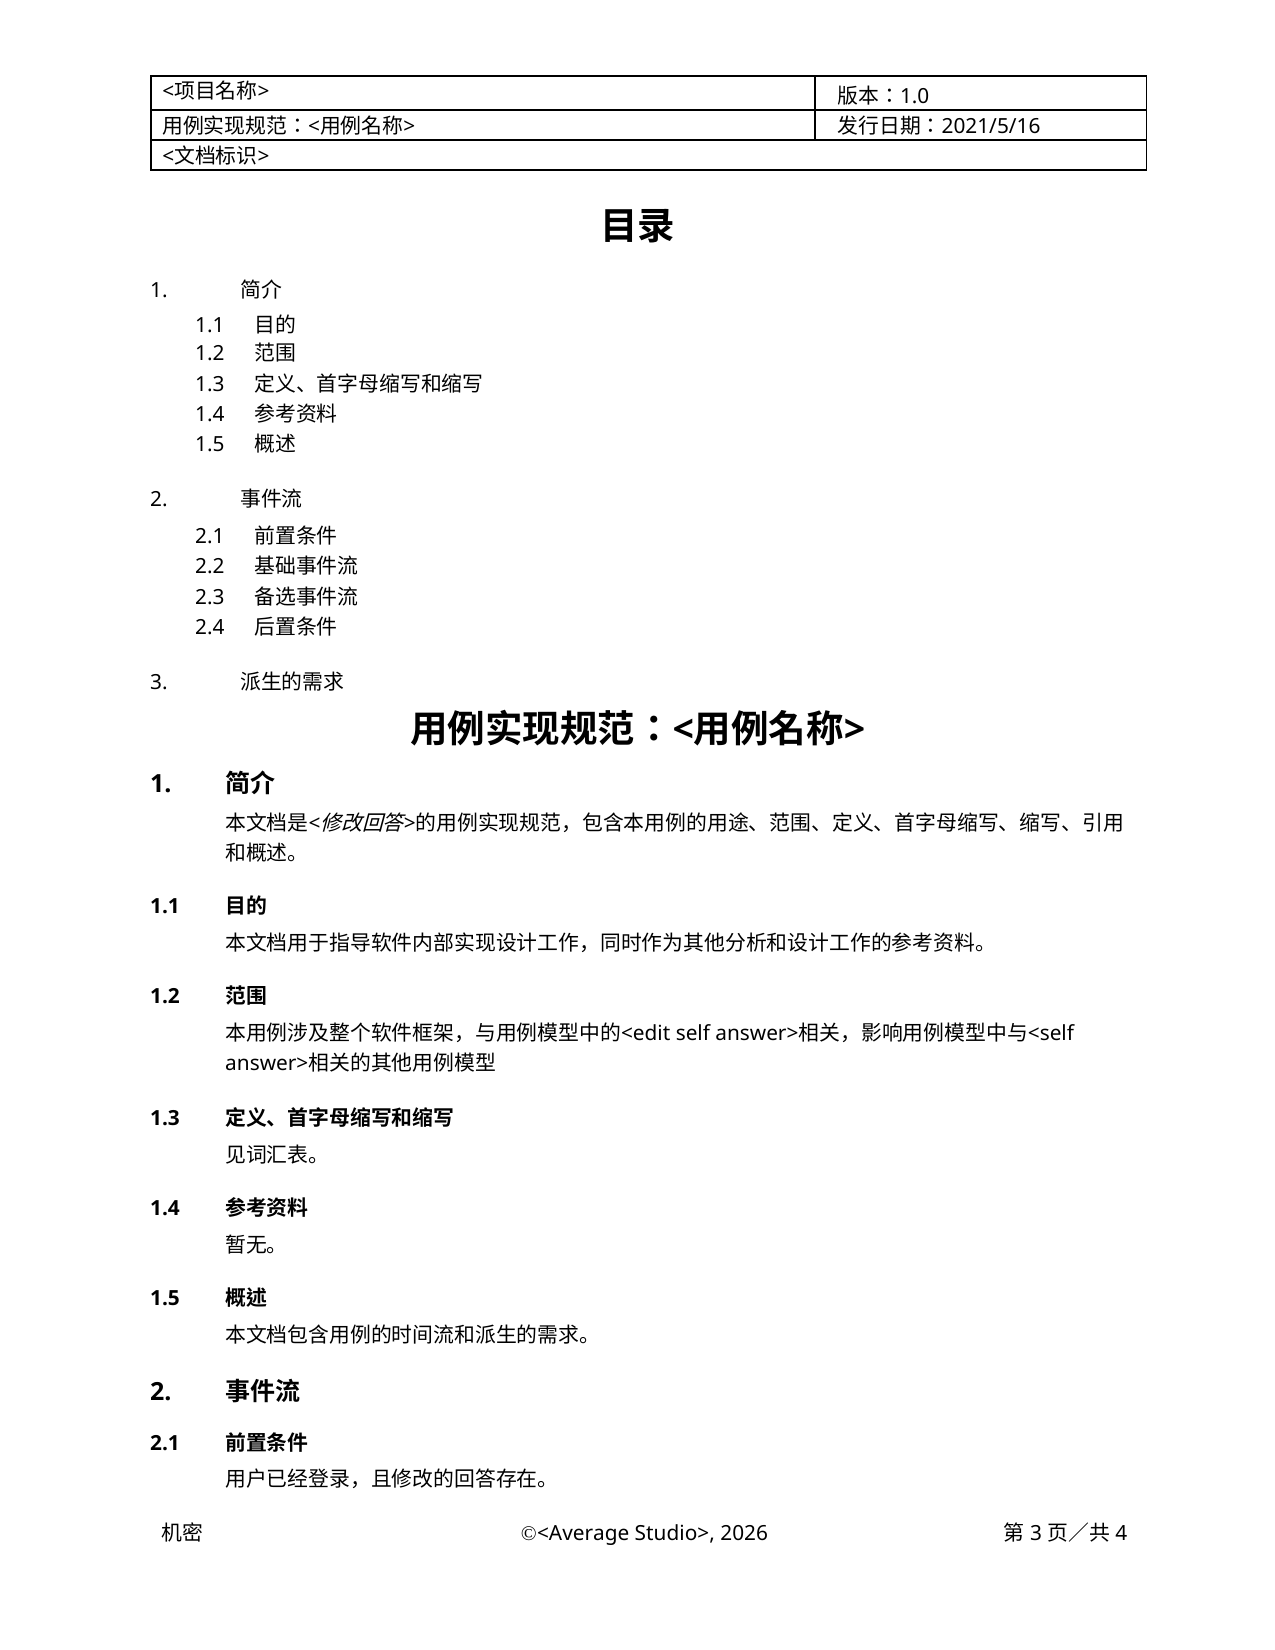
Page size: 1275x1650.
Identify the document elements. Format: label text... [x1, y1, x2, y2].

subtitle 简介 [150, 766, 1125, 800]
text 2.1 前置条件 4 [195, 519, 1050, 549]
text 1.4 参考资料 4 [195, 397, 1050, 427]
subtitle 概述 [150, 1283, 1125, 1312]
text 1.1 目的 4 [195, 310, 1050, 338]
title 目录 [150, 199, 1125, 250]
subtitle 事件流 [150, 1373, 1125, 1407]
text 1.2 范围 4 [195, 338, 1050, 367]
text 见词汇表。 [225, 1138, 1125, 1168]
text 本用例涉及整个软件框架，与用例模型中的<edit self answer>相关，影响用例模型中与<self answer>相关的其他用例模型 [225, 1016, 1125, 1077]
subtitle 前置条件 [150, 1426, 1125, 1456]
text 用户已经登录，且修改的回答存在。 [225, 1463, 1125, 1493]
text 2.3 备选事件流 4 [195, 580, 1050, 610]
text 1.3 定义、首字母缩写和缩写 4 [195, 367, 1050, 397]
text 2. 事件流 4 [150, 483, 1050, 513]
text 3. 派生的需求 4 [150, 666, 1050, 696]
subtitle 参考资料 [150, 1193, 1125, 1222]
subtitle 目的 [150, 891, 1125, 920]
text 2.4 后置条件 4 [195, 610, 1050, 641]
text 2.2 基础事件流 4 [195, 549, 1050, 580]
title 用例实现规范：<修改回答> [150, 702, 1125, 753]
text 1. 简介 4 [150, 275, 1050, 304]
text 本文档是<修改回答>的用例实现规范，包含本用例的用途、范围、定义、首字母缩写、缩写、引用和概述。 [225, 806, 1125, 866]
text 暂无。 [225, 1228, 1125, 1258]
text 本文档用于指导软件内部实现设计工作，同时作为其他分析和设计工作的参考资料。 [225, 926, 1125, 956]
text 本文档包含用例的时间流和派生的需求。 [225, 1318, 1125, 1348]
subtitle 范围 [150, 981, 1125, 1010]
text 1.5 概述 4 [195, 427, 1050, 458]
subtitle 定义、首字母缩写和缩写 [150, 1102, 1125, 1132]
